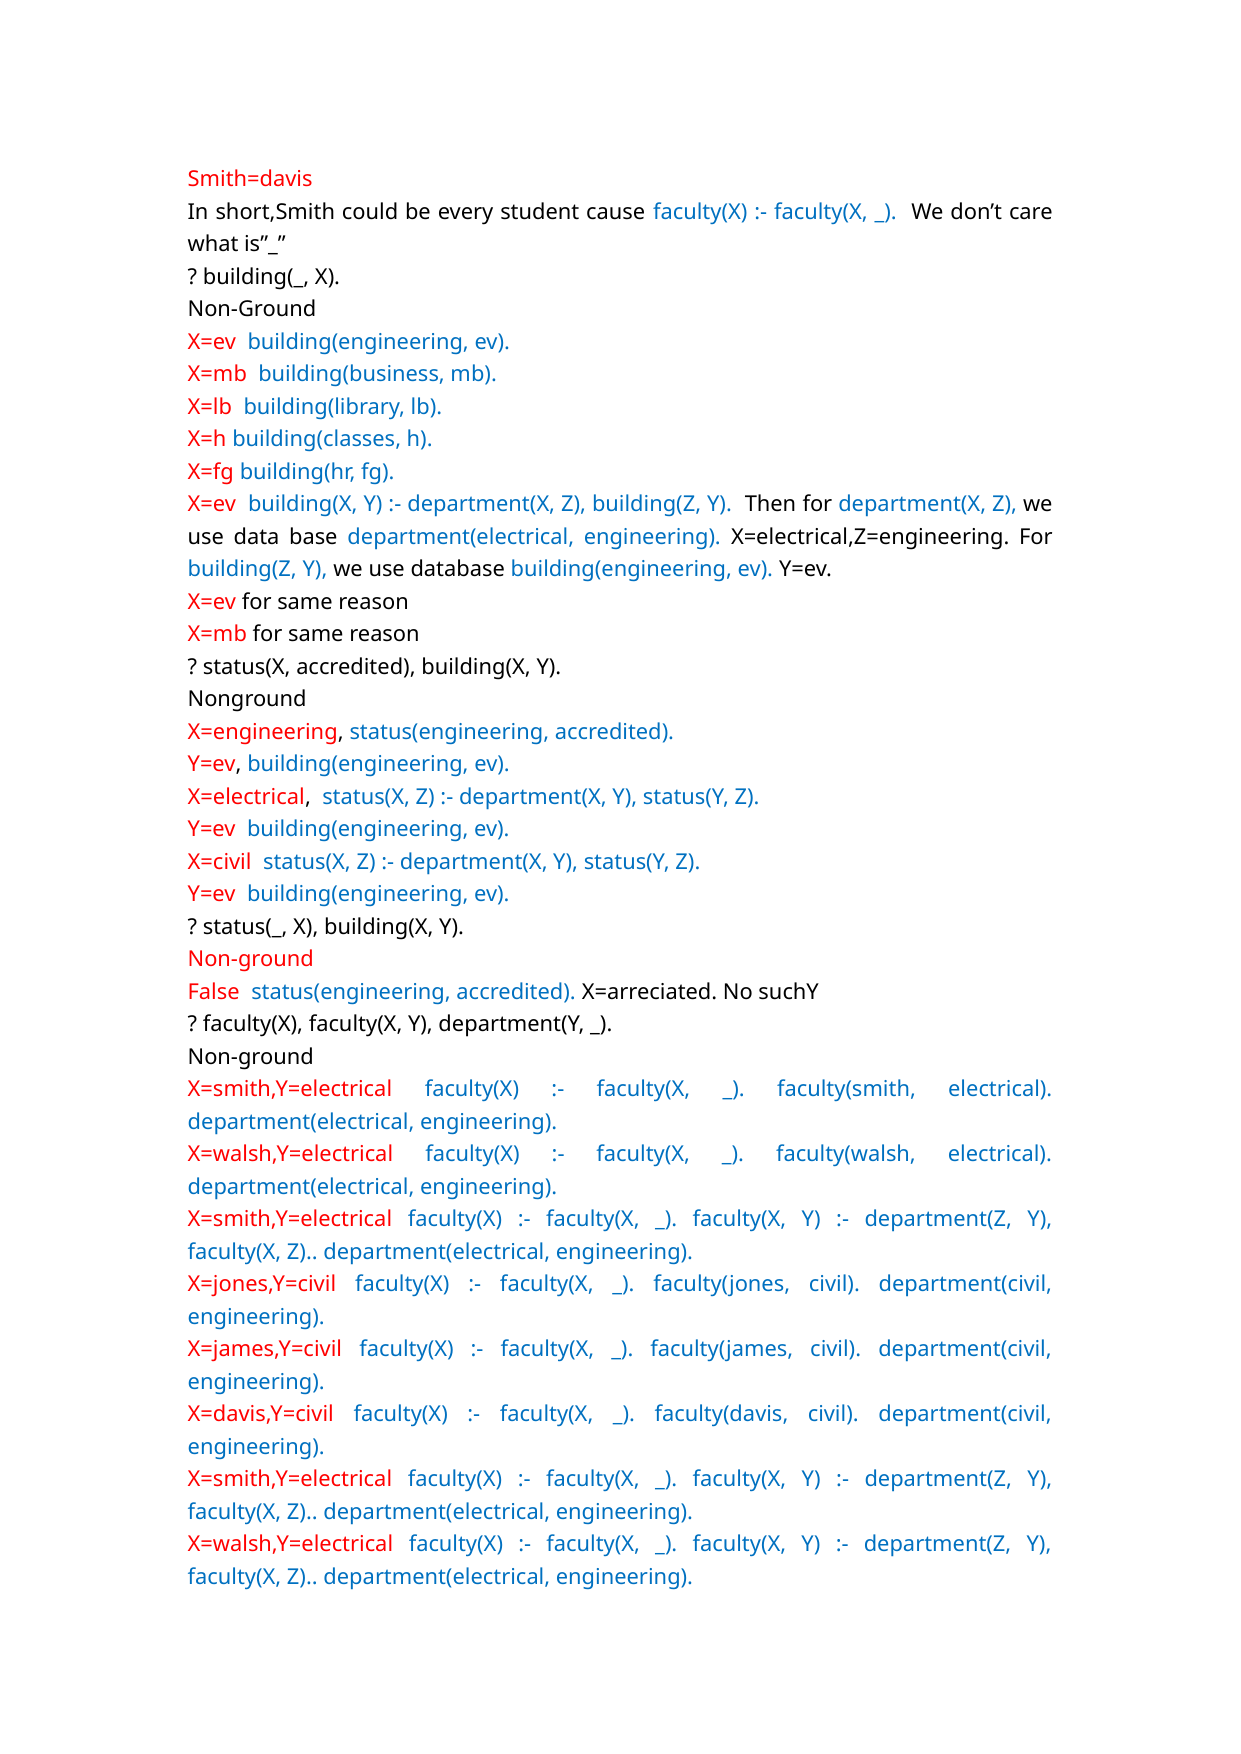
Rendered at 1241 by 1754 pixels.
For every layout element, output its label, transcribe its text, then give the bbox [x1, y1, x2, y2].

text Nonground [187, 682, 1053, 714]
text ? building(_, X). [187, 259, 1053, 292]
text X=walsh,Y=electrical faculty(X) :- faculty(X, _). faculty(X, Y) :- department(Z, Y), faculty(X, Z).. department(electrical, engineering). [187, 1527, 1053, 1592]
text X=ev for same reason [187, 584, 1053, 617]
text Non-ground [187, 1039, 1053, 1072]
text X=smith,Y=electrical faculty(X) :- faculty(X, _). faculty(X, Y) :- department(Z, Y), faculty(X, Z).. department(electrical, engineering). [187, 1462, 1053, 1527]
text Non-Ground [187, 292, 1053, 324]
text X=jones,Y=civil faculty(X) :- faculty(X, _). faculty(jones, civil). department(civil, engineering). [187, 1267, 1053, 1332]
text X=fg building(hr, fg). [187, 454, 1053, 487]
text X=h building(classes, h). [187, 422, 1053, 454]
text X=lb building(library, lb). [187, 389, 1053, 422]
text X=davis,Y=civil faculty(X) :- faculty(X, _). faculty(davis, civil). department(civil, engineering). [187, 1397, 1053, 1462]
text X=james,Y=civil faculty(X) :- faculty(X, _). faculty(james, civil). department(civil, engineering). [187, 1332, 1053, 1397]
text Y=ev building(engineering, ev). [187, 877, 1053, 909]
text X=mb for same reason [187, 617, 1053, 649]
text X=ev building(X, Y) :- department(X, Z), building(Z, Y). Then for department(X, Z), we use data base department(electrical, engineering). X=electrical,Z=engineering. For building(Z, Y), we use database building(engineering, ev). Y=ev. [187, 487, 1053, 584]
text False status(engineering, accredited). X=arreciated. No suchY [187, 974, 1053, 1007]
text X=mb building(business, mb). [187, 357, 1053, 389]
text ? status(X, accredited), building(X, Y). [187, 649, 1053, 682]
text X=ev building(engineering, ev). [187, 324, 1053, 357]
text Y=ev building(engineering, ev). [187, 812, 1053, 844]
text X=walsh,Y=electrical faculty(X) :- faculty(X, _). faculty(walsh, electrical). department(electrical, engineering). [187, 1137, 1053, 1202]
text Smith=davis [187, 162, 1053, 194]
text X=engineering, status(engineering, accredited). [187, 714, 1053, 747]
text X=smith,Y=electrical faculty(X) :- faculty(X, _). faculty(X, Y) :- department(Z, Y), faculty(X, Z).. department(electrical, engineering). [187, 1202, 1053, 1267]
text ? faculty(X), faculty(X, Y), department(Y, _). [187, 1007, 1053, 1039]
text X=electrical, status(X, Z) :- department(X, Y), status(Y, Z). [187, 779, 1053, 812]
text In short,Smith could be every student cause faculty(X) :- faculty(X, _). We don’t care what is”_” [187, 194, 1053, 259]
text ? status(_, X), building(X, Y). [187, 909, 1053, 942]
text Y=ev, building(engineering, ev). [187, 747, 1053, 779]
text X=smith,Y=electrical faculty(X) :- faculty(X, _). faculty(smith, electrical). department(electrical, engineering). [187, 1072, 1053, 1137]
text Non-ground [187, 942, 1053, 974]
text X=civil status(X, Z) :- department(X, Y), status(Y, Z). [187, 844, 1053, 877]
